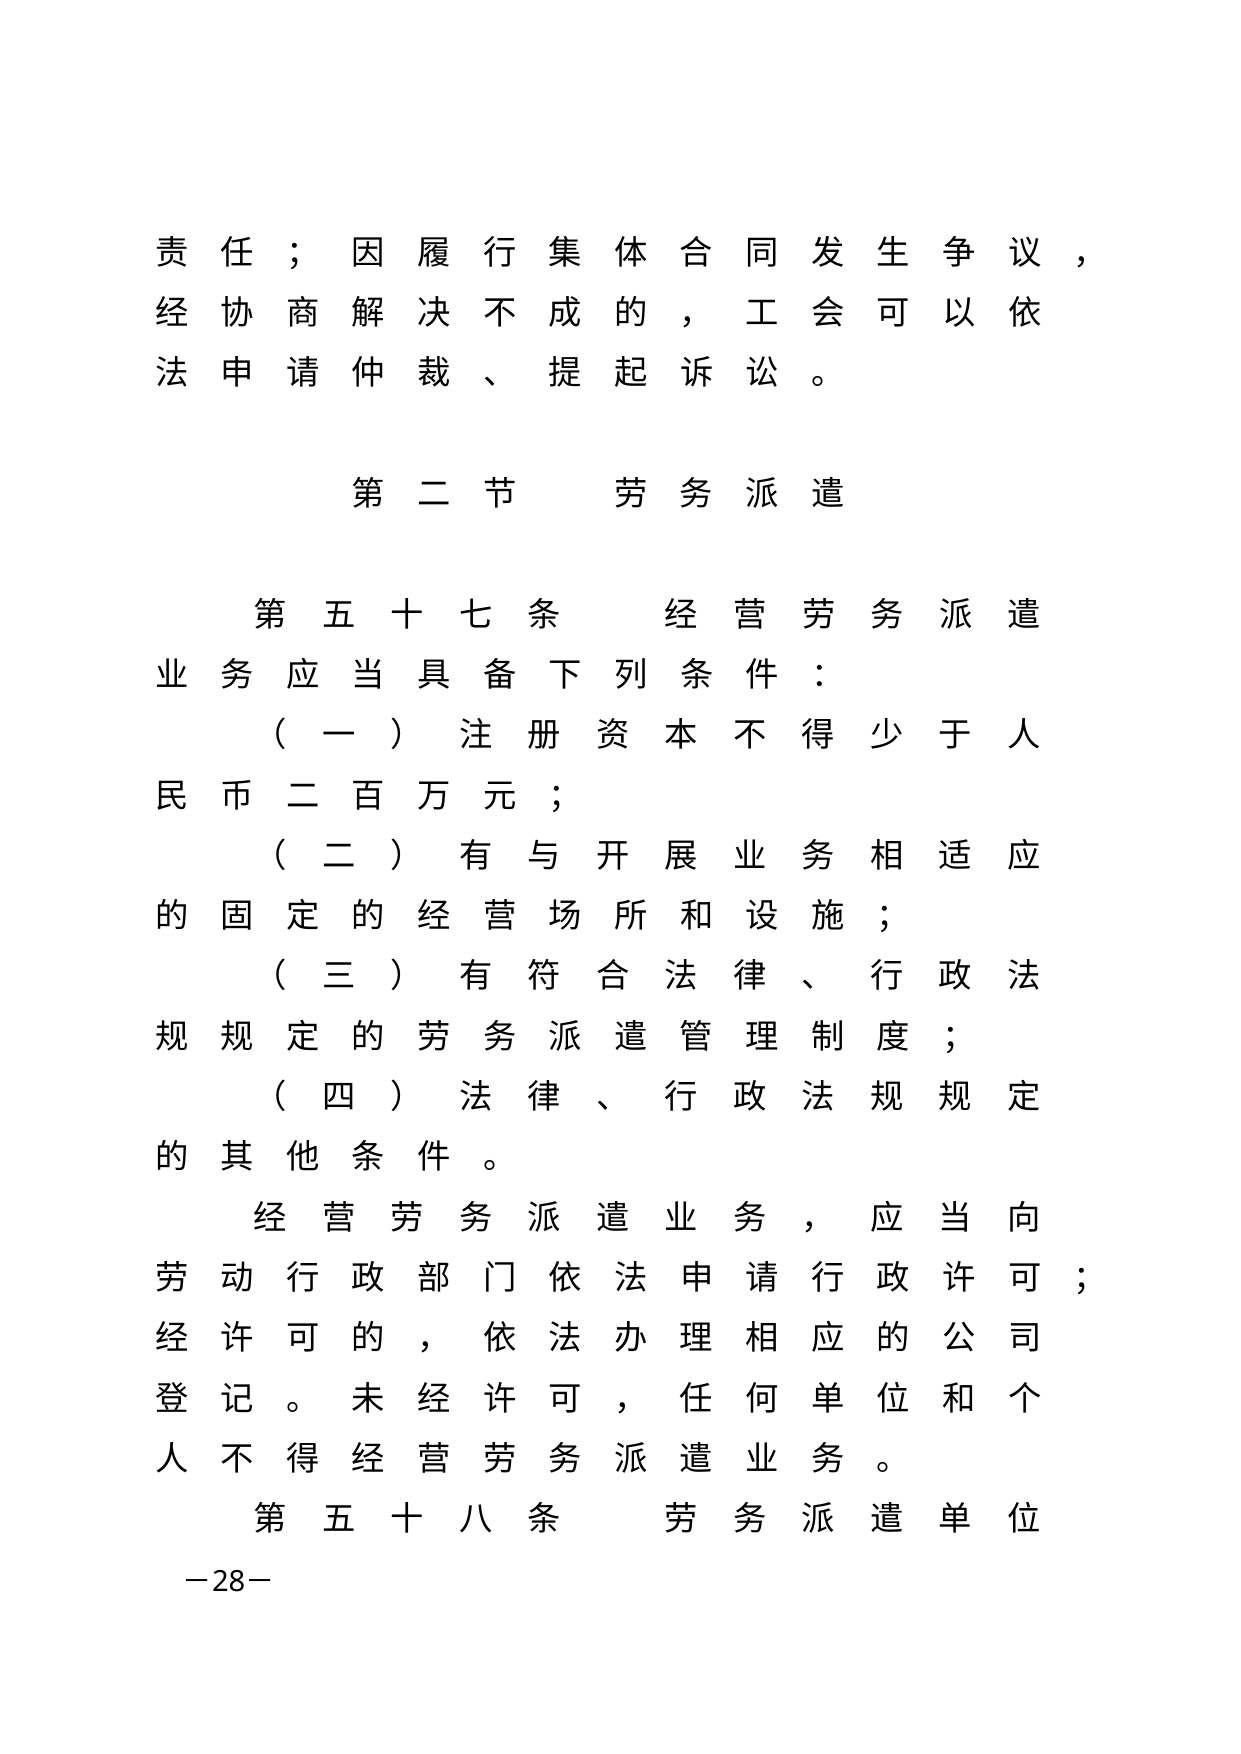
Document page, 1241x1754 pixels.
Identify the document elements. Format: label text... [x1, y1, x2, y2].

text （三）有符合法律、行政法规规定的劳务派遣管理制度； [155, 943, 1073, 1064]
text 第五十八条 劳务派遣单位是本法所称用人单位，应当履行用人单位对劳动者的义务。劳务派遣单位与被派遣劳动者订立的劳动合同，除应当载明本法第十七条规定的事项外，还应当载明被派遣劳动者的用工单位以及派遣期限、工作岗位等情况。 [155, 1486, 1073, 1546]
text （四）法律、行政法规规定的其他条件。 [155, 1064, 1073, 1184]
text （一）注册资本不得少于人民币二百万元； [155, 702, 1073, 823]
text 第五十七条 经营劳务派遣业务应当具备下列条件： [155, 581, 1073, 702]
text 第二节 劳务派遣 [155, 461, 1073, 521]
text 第五十六条 用人单位违反集体合同，侵犯职工劳动权益的，工会可以依法要求用人单位承担责任；因履行集体合同发生争议，经协商解决不成的，工会可以依法申请仲裁、提起诉讼。 [155, 219, 1073, 400]
text （二）有与开展业务相适应的固定的经营场所和设施； [155, 823, 1073, 943]
text 经营劳务派遣业务，应当向劳动行政部门依法申请行政许可；经许可的，依法办理相应的公司登记。未经许可，任何单位和个人不得经营劳务派遣业务。 [155, 1184, 1073, 1486]
